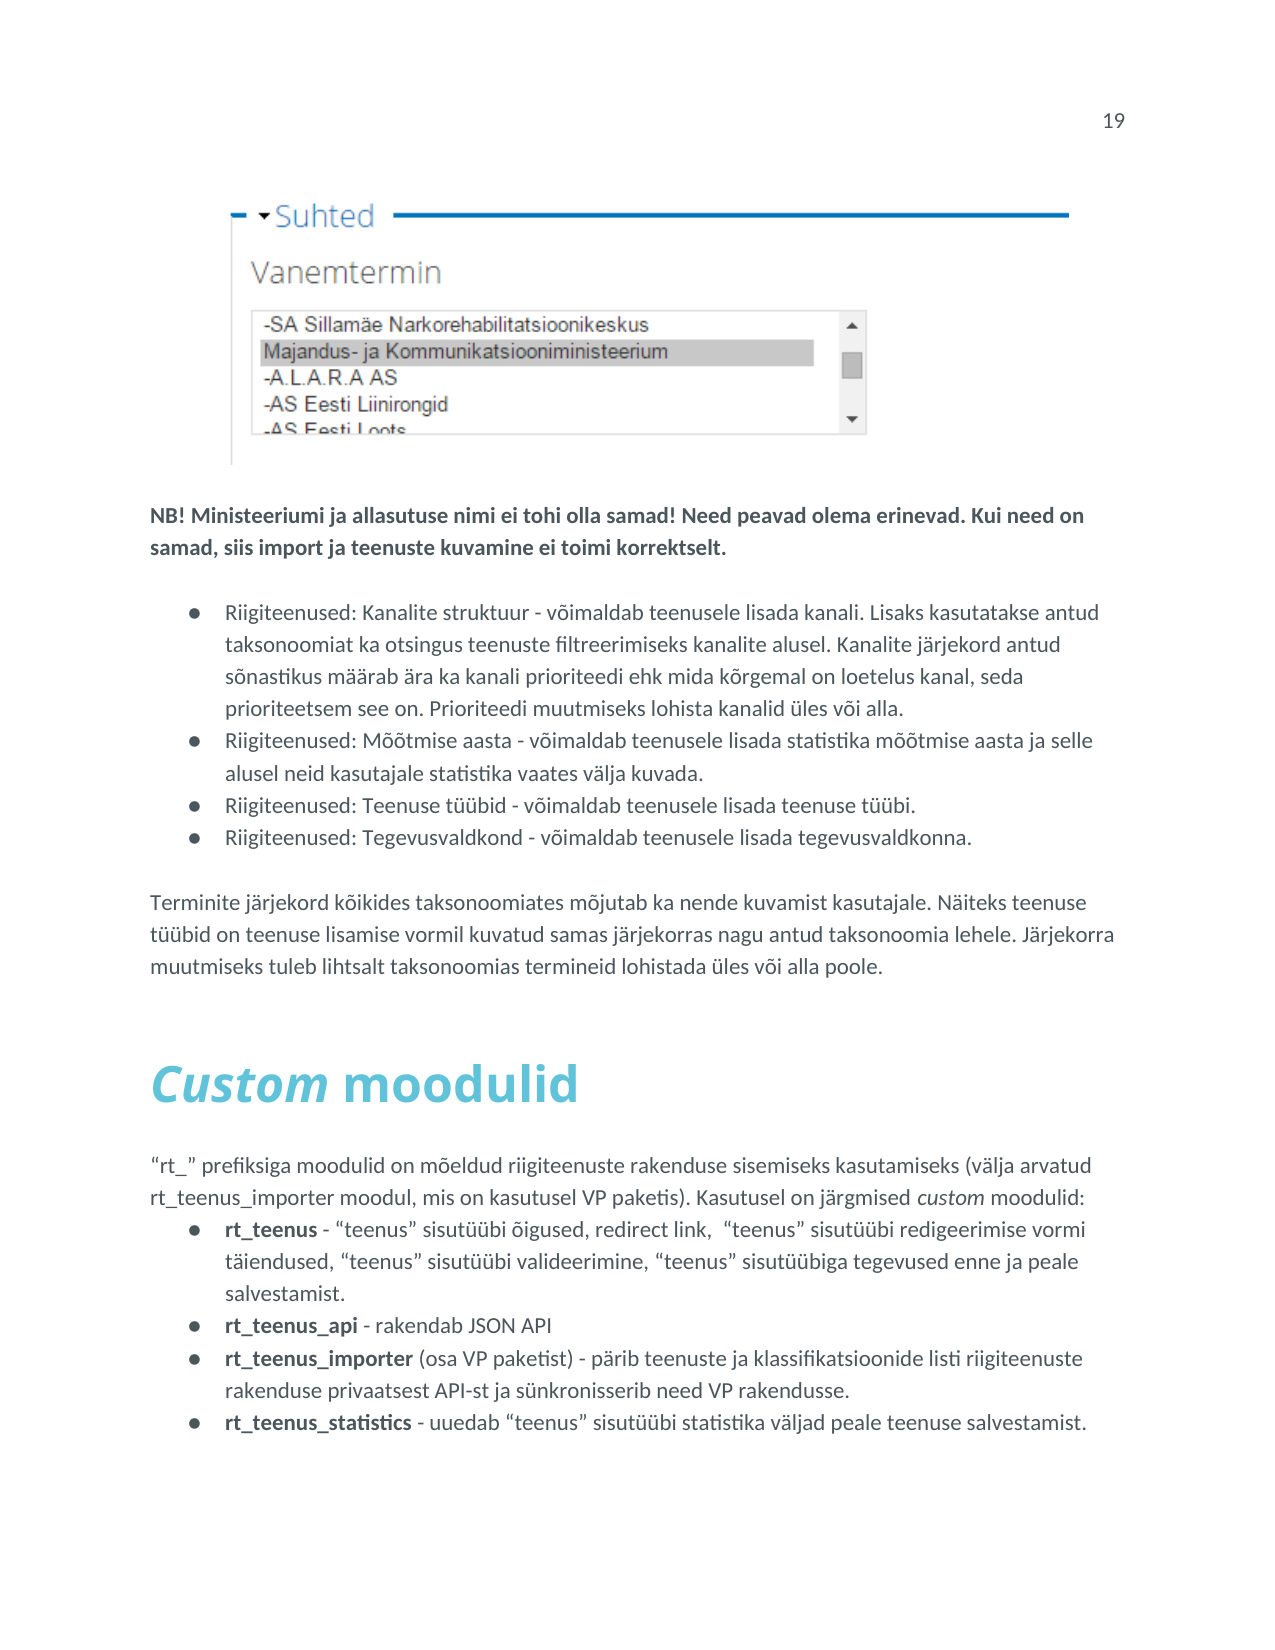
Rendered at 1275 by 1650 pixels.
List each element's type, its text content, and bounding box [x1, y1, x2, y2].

text NB! Ministeeriumi ja allasutuse nimi ei tohi olla samad! Need peavad olema erinevad. Kui need on samad, siis import ja teenuste kuvamine ei toimi korrektselt. [150, 501, 1125, 562]
picture [206, 182, 1069, 465]
text “rt_” prefiksiga moodulid on mõeldud riigiteenuste rakenduse sisemiseks kasutamiseks (välja arvatud rt_teenus_importer moodul, mis on kasutusel VP paketis). Kasutusel on järgmised custom moodulid: [150, 1151, 1125, 1211]
list rt_teenus_statistics - uuedab “teenus” sisutüübi statistika väljad peale teenuse salvestamist. [187, 1408, 1125, 1436]
list Riigiteenused: Teenuse tüübid - võimaldab teenusele lisada teenuse tüübi. [187, 791, 1125, 819]
list rt_teenus_importer (osa VP paketist) - pärib teenuste ja klassifikatsioonide listi riigiteenuste rakenduse privaatsest API-st ja sünkronisserib need VP rakendusse. [187, 1344, 1125, 1404]
list rt_teenus_api - rakendab JSON API [187, 1312, 1125, 1340]
list rt_teenus - “teenus” sisutüübi õigused, redirect link, “teenus” sisutüübi redigeerimise vormi täiendused, “teenus” sisutüübi valideerimine, “teenus” sisutüübiga tegevused enne ja peale salvestamist. [187, 1215, 1125, 1307]
subtitle Custom moodulid [150, 1048, 1125, 1117]
text Terminite järjekord kõikides taksonoomiates mõjutab ka nende kuvamist kasutajale. Näiteks teenuse tüübid on teenuse lisamise vormil kuvatud samas järjekorras nagu antud taksonoomia lehele. Järjekorra muutmiseks tuleb lihtsalt taksonoomias termineid lohistada üles või alla poole. [150, 888, 1125, 980]
list Riigiteenused: Mõõtmise aasta - võimaldab teenusele lisada statistika mõõtmise aasta ja selle alusel neid kasutajale statistika vaates välja kuvada. [187, 727, 1125, 787]
list Riigiteenused: Tegevusvaldkond - võimaldab teenusele lisada tegevusvaldkonna. [187, 823, 1125, 851]
list Riigiteenused: Kanalite struktuur - võimaldab teenusele lisada kanali. Lisaks kasutatakse antud taksonoomiat ka otsingus teenuste filtreerimiseks kanalite alusel. Kanalite järjekord antud sõnastikus määrab ära ka kanali prioriteedi ehk mida kõrgemal on loetelus kanal, seda prioriteetsem see on. Prioriteedi muutmiseks lohista kanalid üles või alla. [187, 598, 1125, 722]
